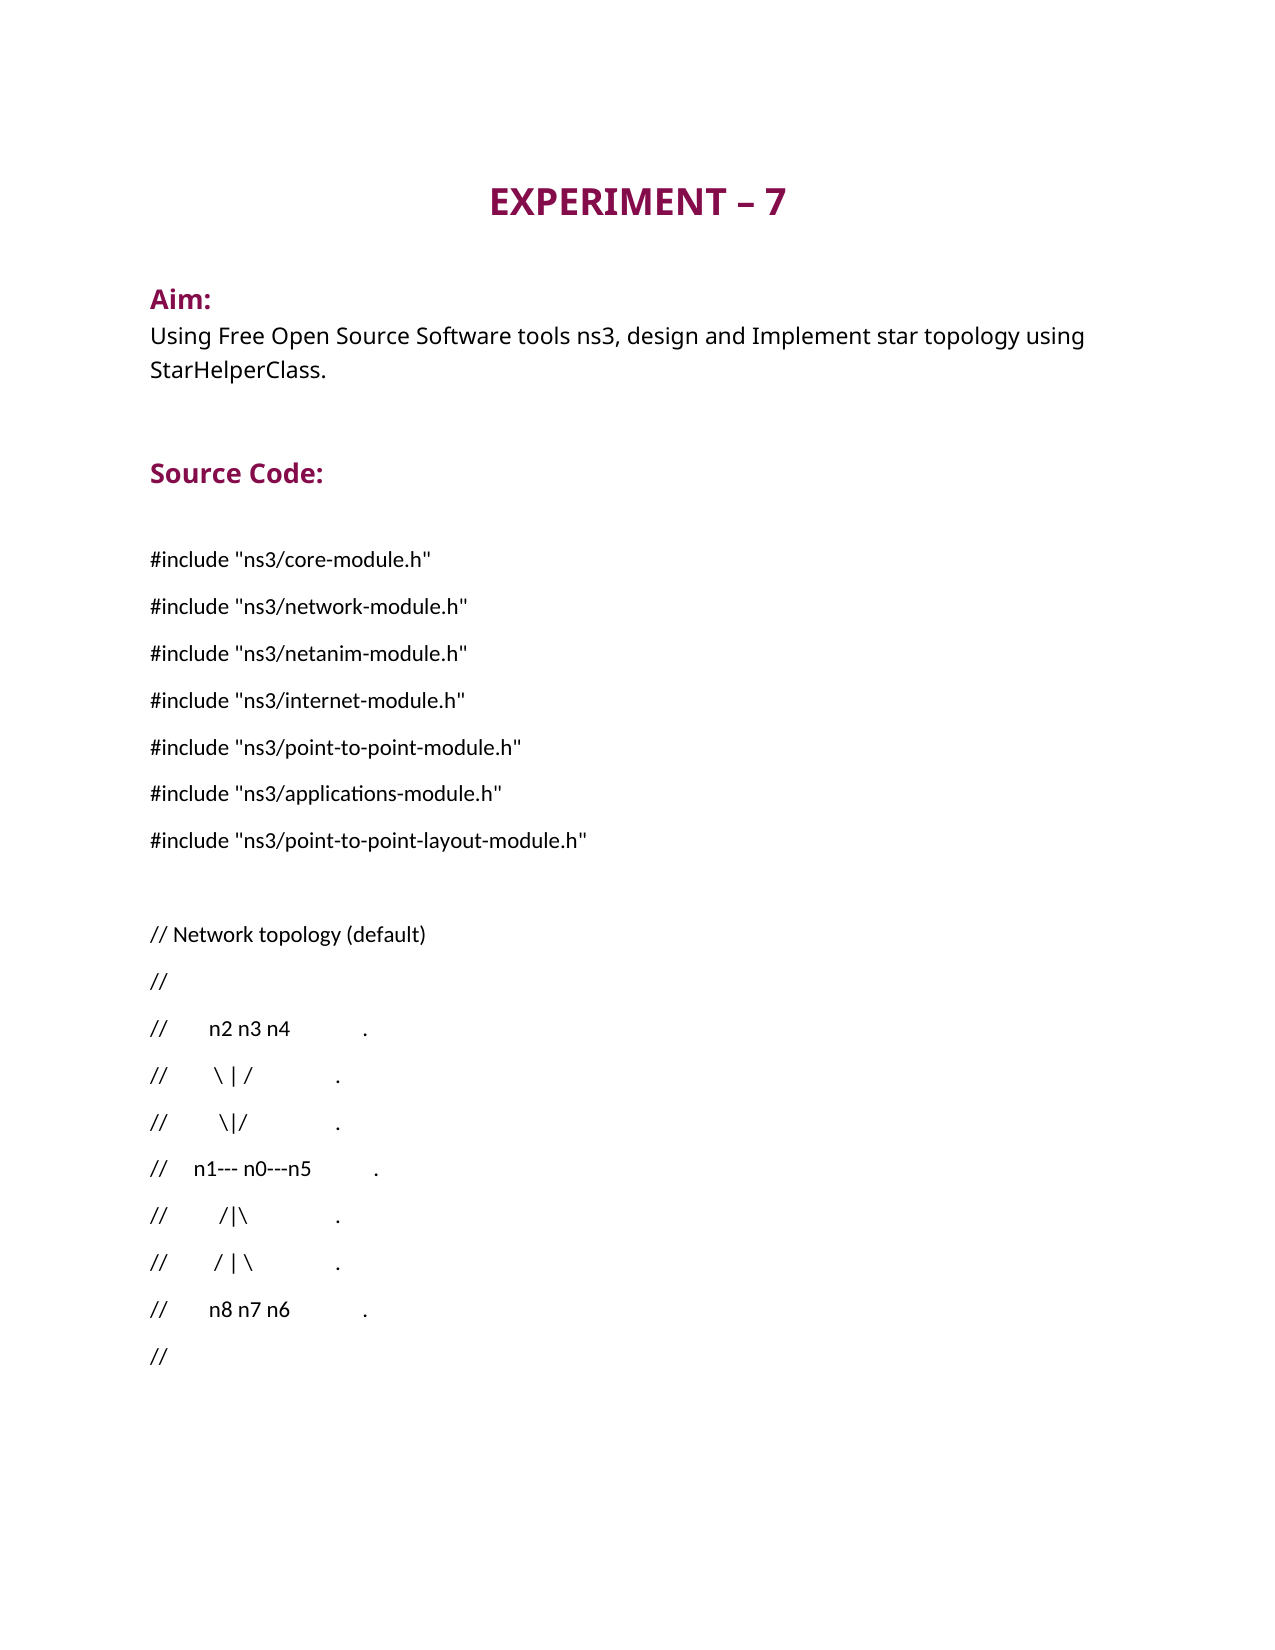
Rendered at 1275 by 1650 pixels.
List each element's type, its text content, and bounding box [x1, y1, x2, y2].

text #include "ns3/core-module.h" [150, 545, 1125, 573]
text #include "ns3/point-to-point-module.h" [150, 733, 1125, 761]
text #include "ns3/network-module.h" [150, 592, 1125, 620]
text // \|/ . [150, 1108, 1125, 1136]
text // Network topology (default) [150, 920, 1125, 948]
subtitle Aim: [150, 281, 1125, 317]
text Using Free Open Source Software tools ns3, design and Implement star topology using StarHelperClass. [150, 320, 1125, 385]
text // n2 n3 n4 . [150, 1014, 1125, 1042]
text // n1--- n0---n5 . [150, 1154, 1125, 1182]
text #include "ns3/internet-module.h" [150, 686, 1125, 714]
text // [150, 967, 1125, 995]
text // n8 n7 n6 . [150, 1295, 1125, 1323]
subtitle Source Code: [150, 455, 1125, 492]
subtitle EXPERIMENT – 7 [150, 175, 1125, 226]
text #include "ns3/netanim-module.h" [150, 639, 1125, 667]
text // [150, 1342, 1125, 1370]
text #include "ns3/applications-module.h" [150, 779, 1125, 807]
text // /|\ . [150, 1201, 1125, 1229]
text // / | \ . [150, 1248, 1125, 1276]
text #include "ns3/point-to-point-layout-module.h" [150, 826, 1125, 854]
text // \ | / . [150, 1061, 1125, 1089]
